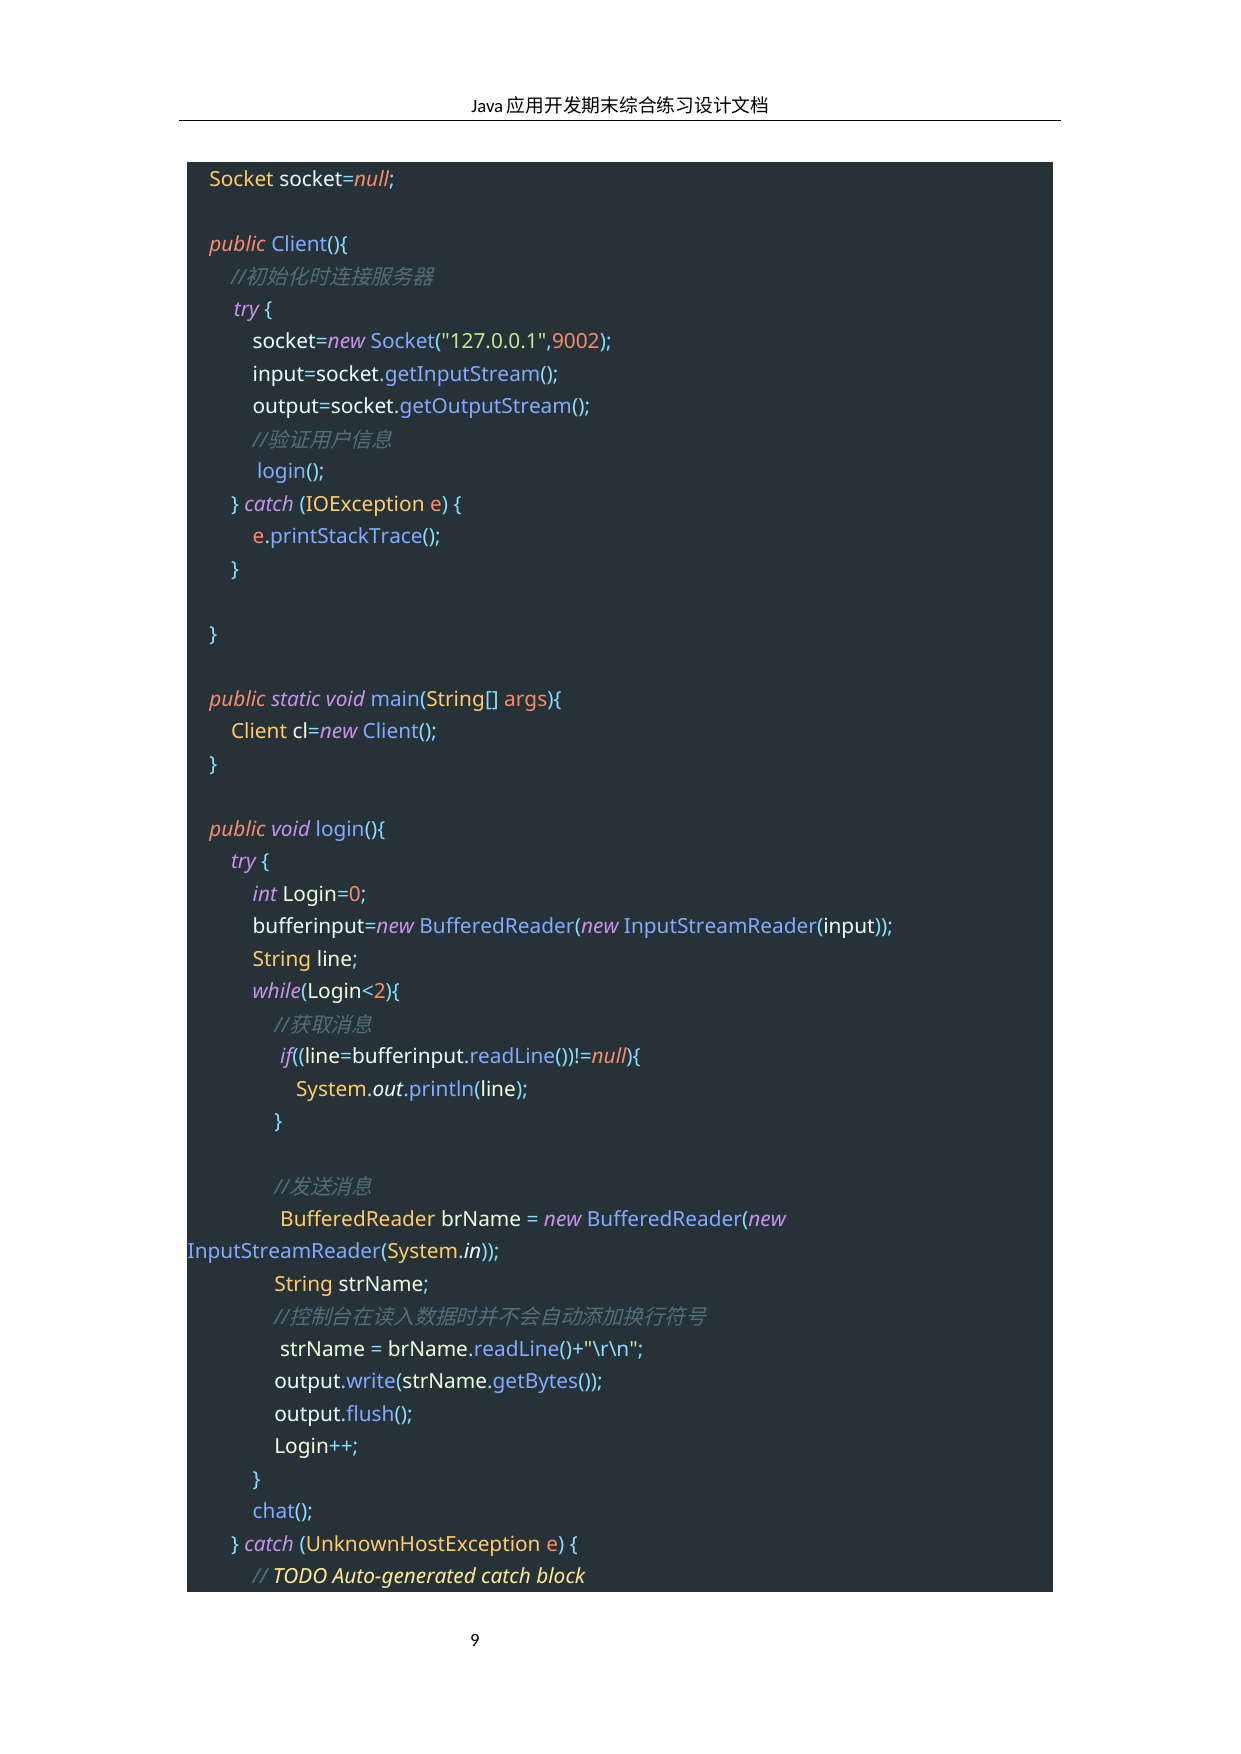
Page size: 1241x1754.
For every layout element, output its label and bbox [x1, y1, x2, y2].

text [187, 162, 1053, 1592]
